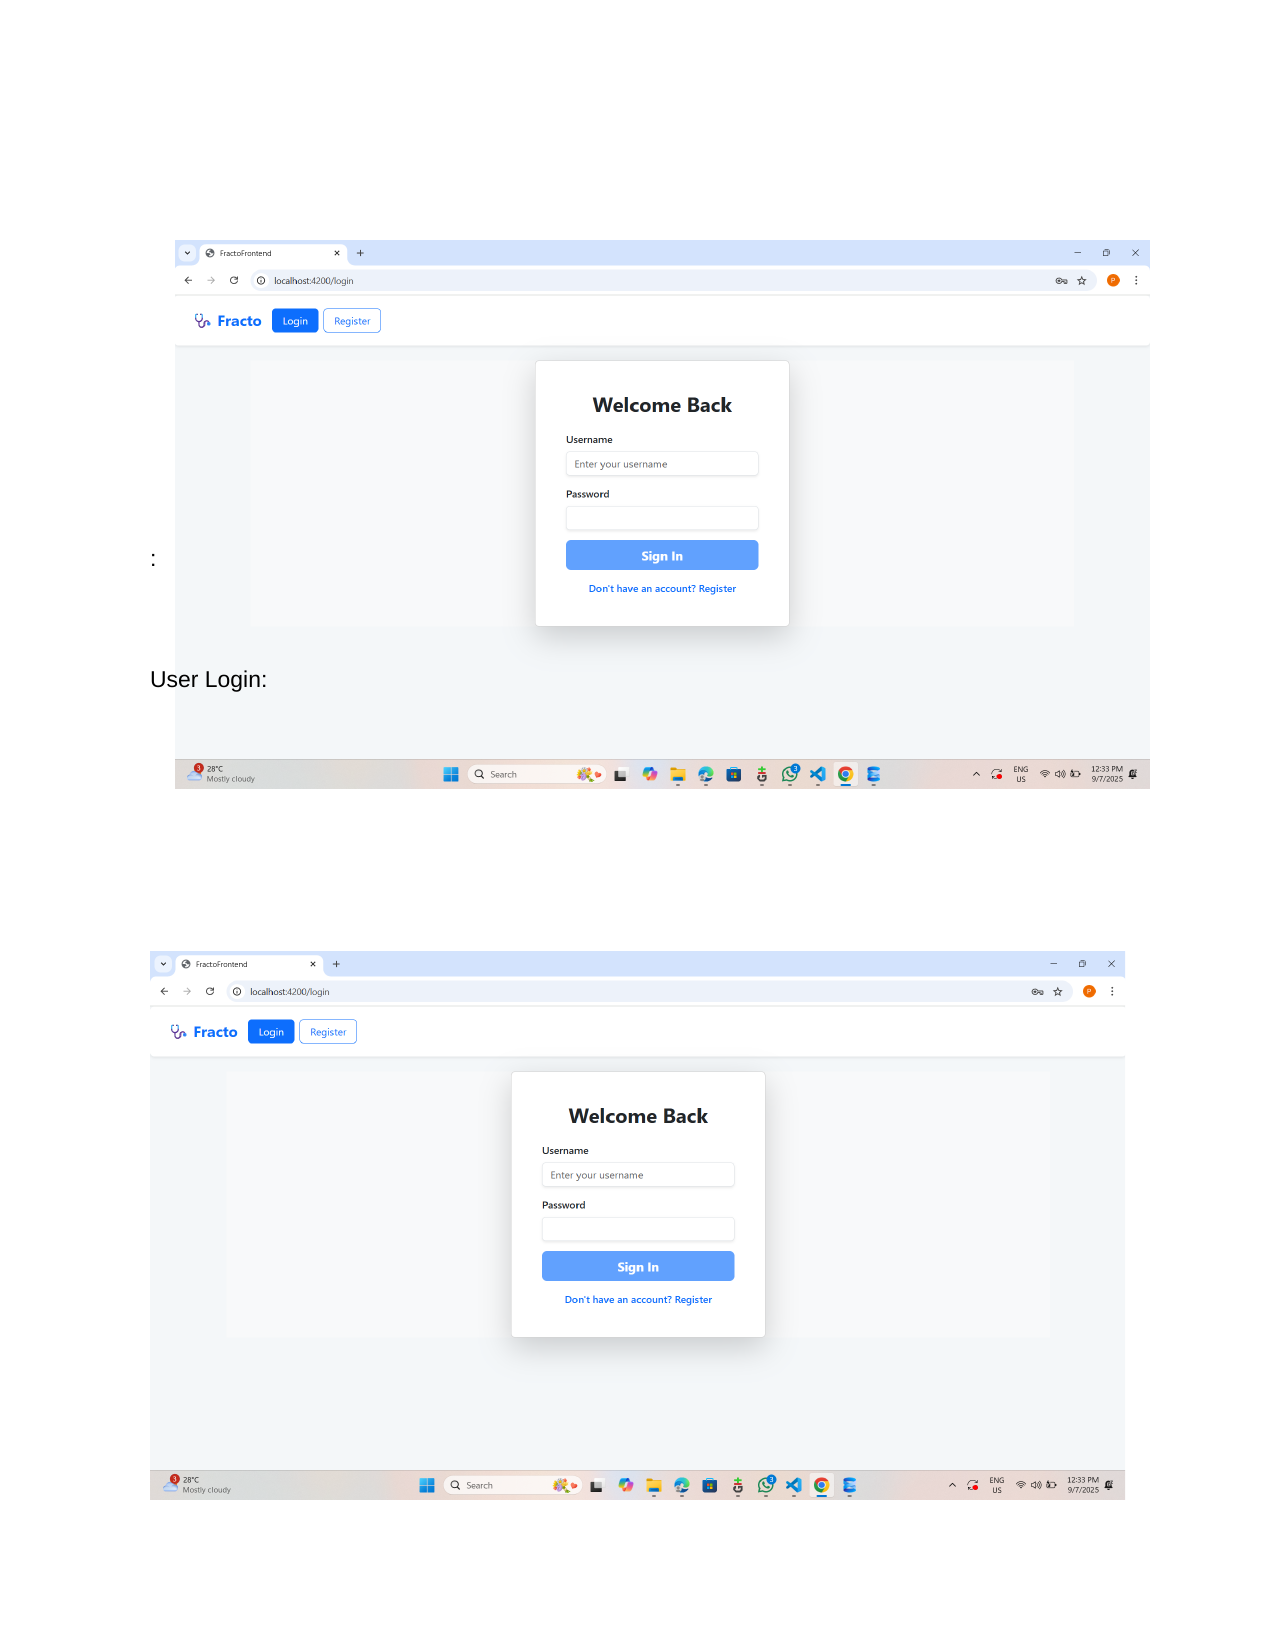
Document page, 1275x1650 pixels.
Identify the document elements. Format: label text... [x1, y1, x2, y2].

text : [150, 545, 1125, 571]
text User Login: [150, 666, 1125, 692]
picture [175, 240, 1150, 789]
picture [150, 951, 1125, 1500]
